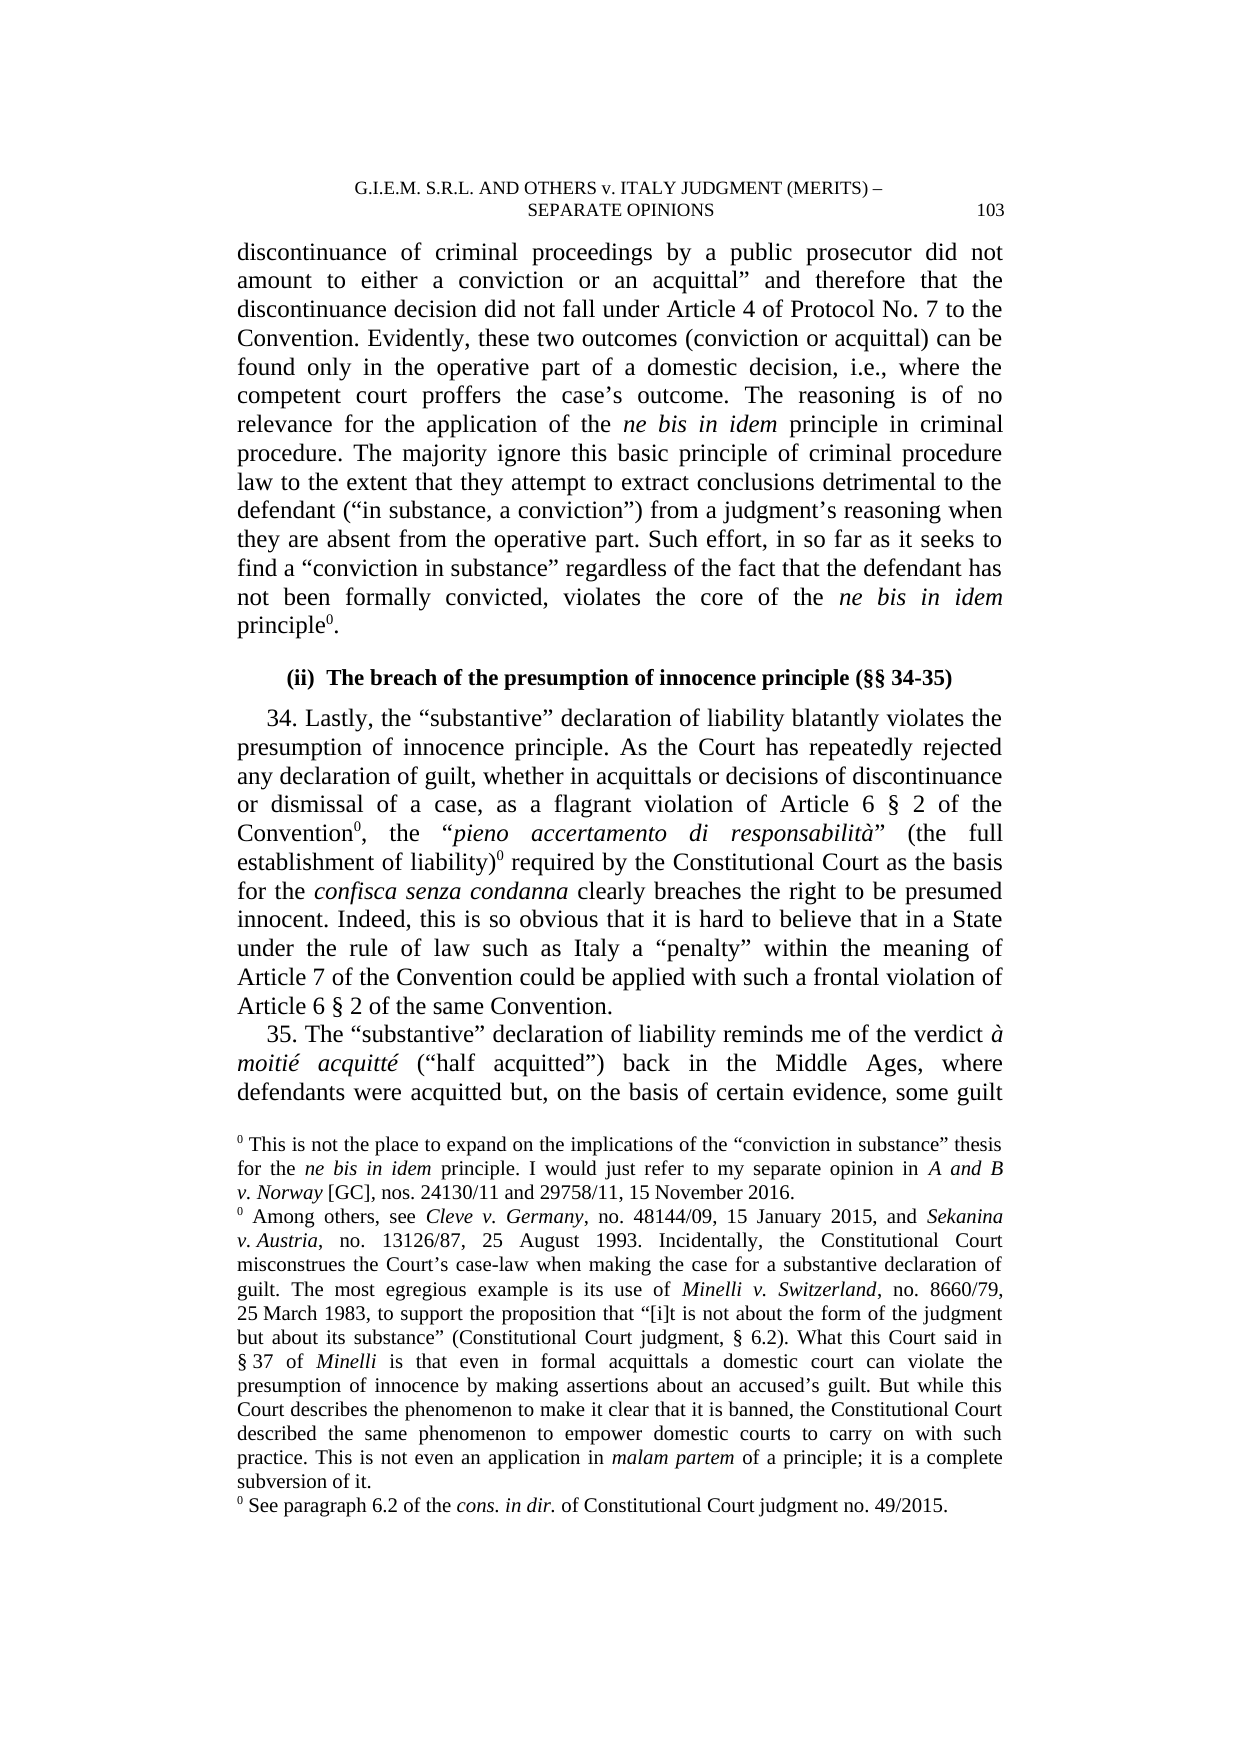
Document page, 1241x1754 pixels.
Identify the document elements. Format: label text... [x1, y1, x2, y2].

text 35. The “substantive” declaration of liability reminds me of the verdict à moitié acquitté (“half acquitted”) back in the Middle Ages, where defendants were acquitted but, on the basis of certain evidence, some guilt was proven and some penalty was imposed. To my mind, the status of someone who benefits from a declaration of prescrizione, and yet is subjected to a confiscation order on the basis of a declaration that the facts are proven and the guilt is established, is quite similar to the status of those who were once à moitié acquitté. One has to recall, however, that there was a Revolution in 1789, among other things, to put an end to this absurdity. Learning with History would sometimes help not to repeat the same errors time and again. [237, 1019, 1003, 1106]
text 33. The Court has always refused this analogy. For example, in the case of Margus v. Croatia, the Court was crystal clear in stating that “the discontinuance of criminal proceedings by a public prosecutor did not amount to either a conviction or an acquittal” and therefore that the discontinuance decision did not fall under Article 4 of Protocol No. 7 to the Convention. Evidently, these two outcomes (conviction or acquittal) can be found only in the operative part of a domestic decision, i.e., where the competent court proffers the case’s outcome. The reasoning is of no relevance for the application of the ne bis in idem principle in criminal procedure. The majority ignore this basic principle of criminal procedure law to the extent that they attempt to extract conclusions detrimental to the defendant (“in substance, a conviction”) from a judgment’s reasoning when they are absent from the operative part. Such effort, in so far as it seeks to find a “conviction in substance” regardless of the fact that the defendant has not been formally convicted, violates the core of the ne bis in idem principle. [237, 237, 1003, 639]
text 34. Lastly, the “substantive” declaration of liability blatantly violates the presumption of innocence principle. As the Court has repeatedly rejected any declaration of guilt, whether in acquittals or decisions of discontinuance or dismissal of a case, as a flagrant violation of Article 6 § 2 of the Convention, the “pieno accertamento di responsabilità” (the full establishment of liability) required by the Constitutional Court as the basis for the confisca senza condanna clearly breaches the right to be presumed innocent. Indeed, this is so obvious that it is hard to believe that in a State under the rule of law such as Italy a “penalty” within the meaning of Article 7 of the Convention could be applied with such a frontal violation of Article 6 § 2 of the same Convention. [237, 703, 1003, 1019]
text (ii) The breach of the presumption of innocence principle (§§ 34-35) [286, 664, 1003, 691]
